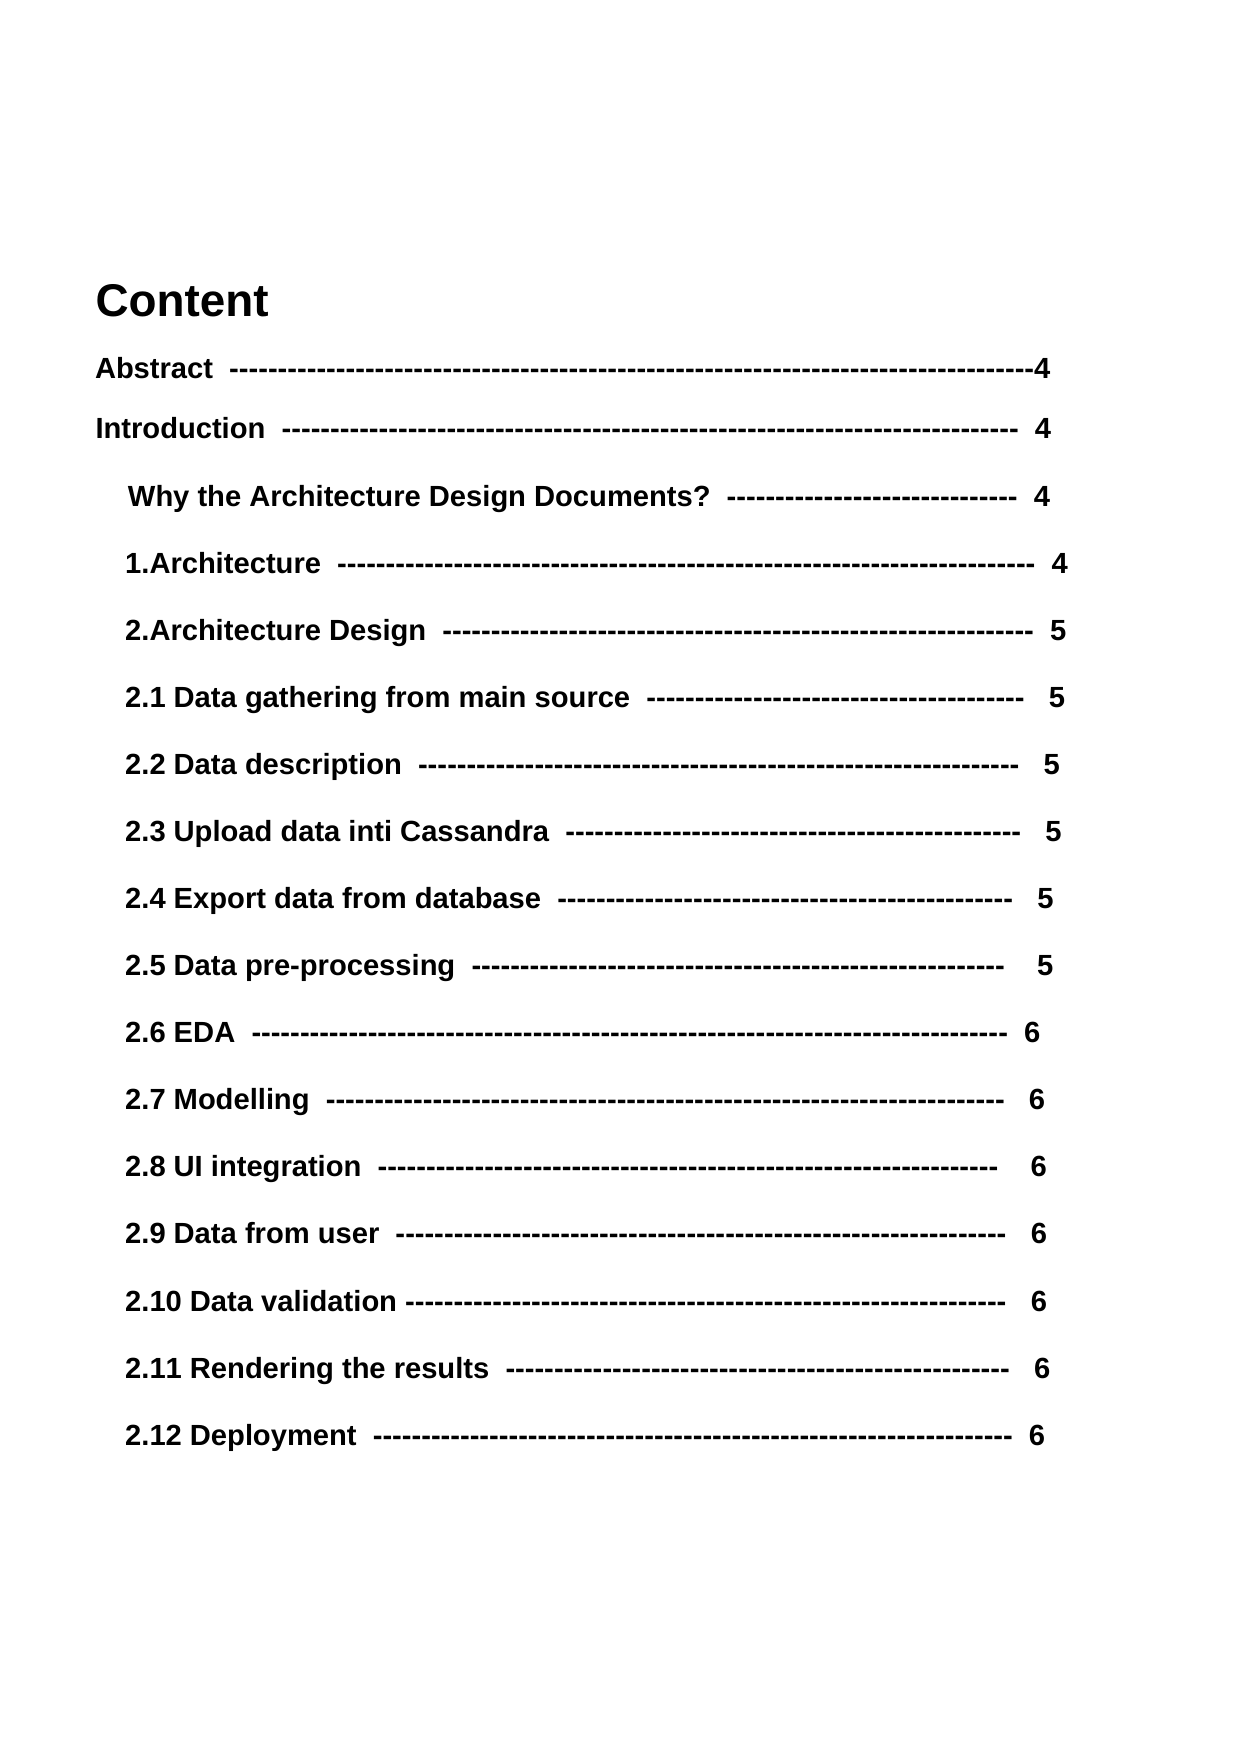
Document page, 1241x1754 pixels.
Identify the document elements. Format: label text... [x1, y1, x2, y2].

text 2.6 EDA ------------------------------------------------------------------------------ 6 [125, 1015, 1092, 1049]
text Content [95, 274, 1092, 327]
text 2.12 Deployment ------------------------------------------------------------------ 6 [125, 1418, 1085, 1451]
text 2.4 Export data from database ----------------------------------------------- 5 [125, 881, 1092, 914]
text 2.10 Data validation -------------------------------------------------------------- 6 [125, 1283, 1092, 1317]
text 2.7 Modelling ---------------------------------------------------------------------- 6 [125, 1082, 1092, 1116]
text 2.1 Data gathering from main source --------------------------------------- 5 [125, 680, 1092, 713]
text 2.11 Rendering the results ---------------------------------------------------- 6 [125, 1351, 1092, 1384]
text 2.2 Data description -------------------------------------------------------------- 5 [125, 747, 1092, 780]
text Introduction ---------------------------------------------------------------------------- 4 [95, 411, 1092, 445]
text 2.5 Data pre-processing ------------------------------------------------------- 5 [125, 948, 1092, 982]
text 2.8 UI integration ---------------------------------------------------------------- 6 [125, 1149, 1092, 1183]
text 2.3 Upload data inti Cassandra ----------------------------------------------- 5 [125, 814, 1092, 847]
text 1.Architecture ------------------------------------------------------------------------ 4 [125, 546, 1092, 579]
text 2.Architecture Design ------------------------------------------------------------- 5 [125, 613, 1092, 646]
text Why the Architecture Design Documents? ------------------------------ 4 [95, 478, 1092, 512]
subtitle Abstract -----------------------------------------------------------------------------------4 [95, 352, 1092, 385]
text 2.9 Data from user --------------------------------------------------------------- 6 [125, 1216, 1092, 1250]
